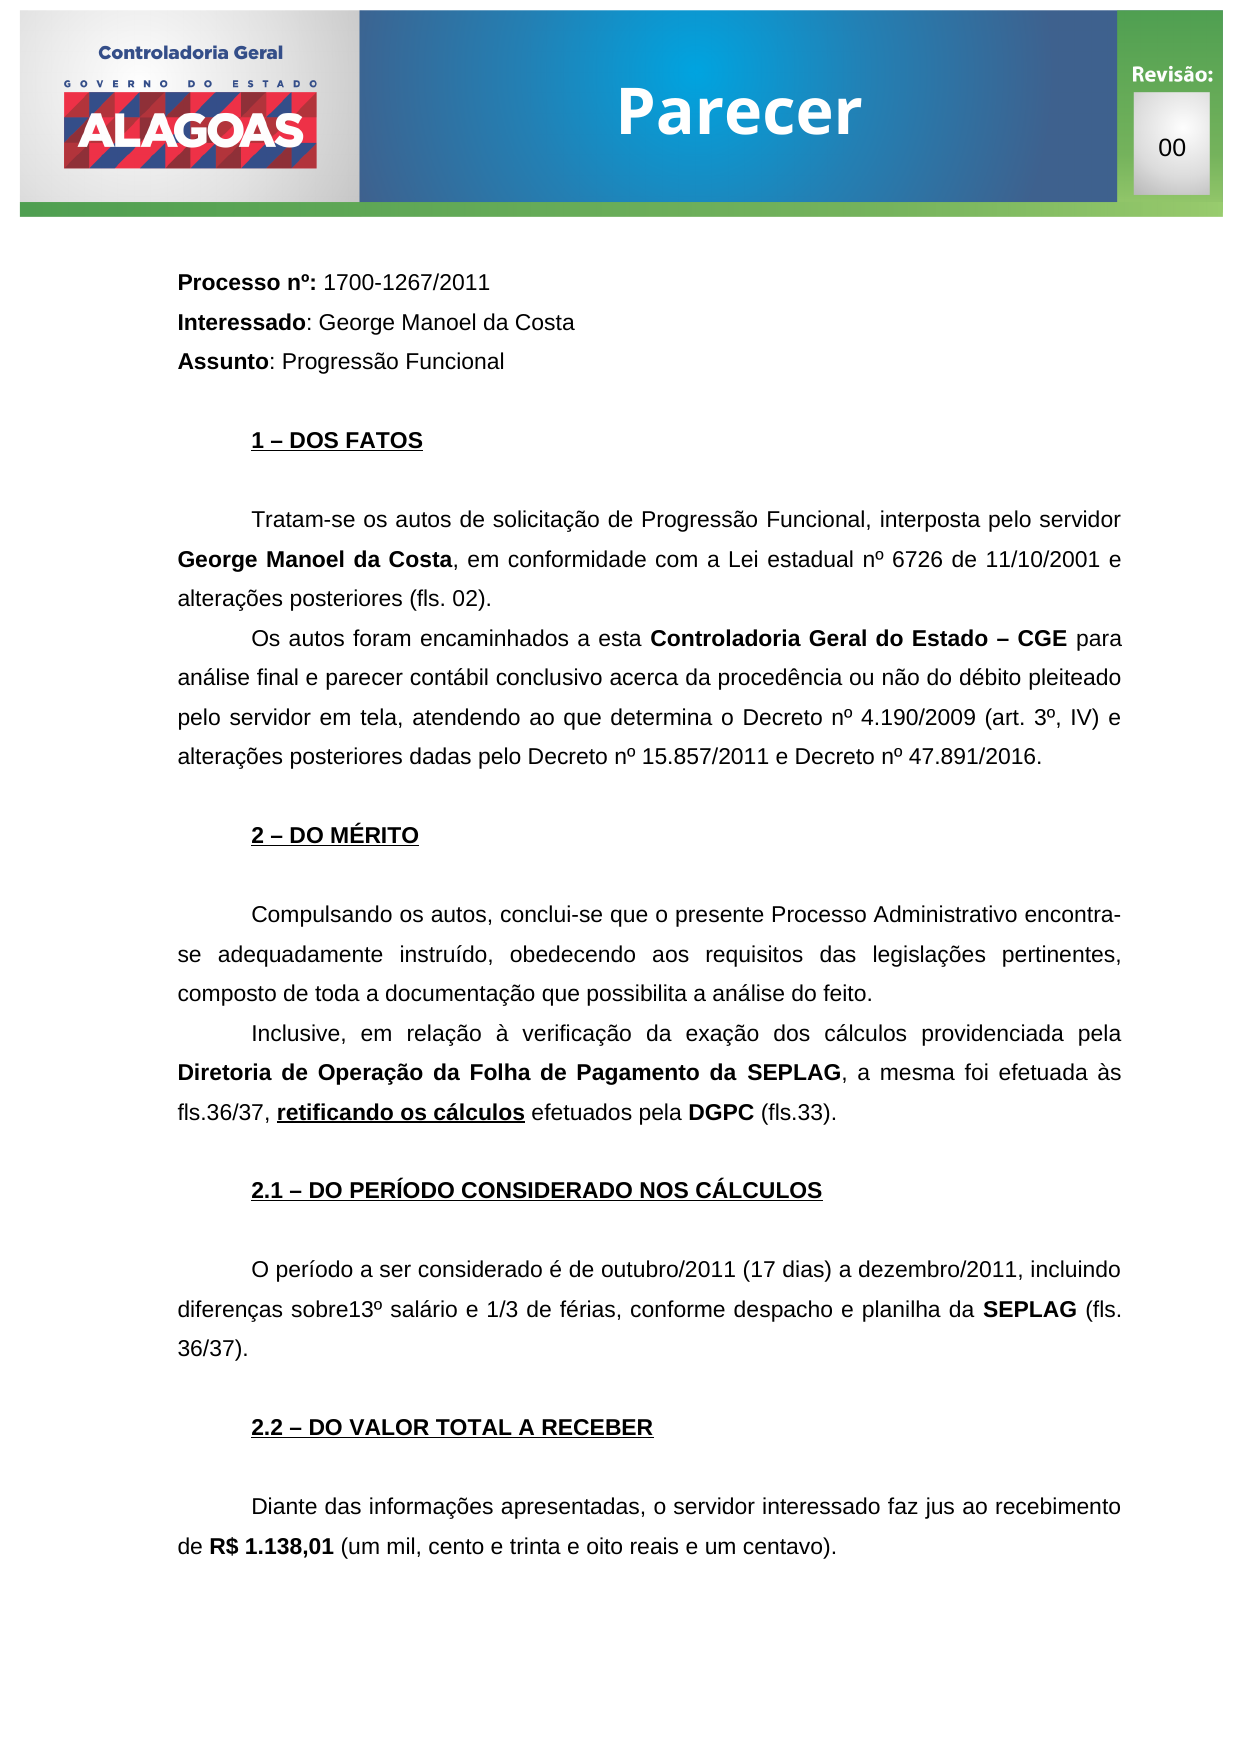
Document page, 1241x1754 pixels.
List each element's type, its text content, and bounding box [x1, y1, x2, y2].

text 2.1 – DO PERÍODO CONSIDERADO NOS CÁLCULOS [177, 1177, 1122, 1204]
picture [19, 10, 1223, 217]
text Compulsando os autos, conclui-se que o presente Processo Administrativo encontra-se adequadamente instruído, obedecendo aos requisitos das legislações pertinentes, composto de toda a documentação que possibilita a análise do feito. [177, 901, 1122, 1006]
text 2 – DO MÉRITO [177, 822, 1122, 848]
text Assunto: Progressão Funcional [177, 348, 1122, 375]
text 1 – DOS FATOS [177, 427, 1122, 454]
text O período a ser considerado é de outubro/2011 (17 dias) a dezembro/2011, incluindo diferenças sobre13º salário e 1/3 de férias, conforme despacho e planilha da SEPLAG (fls. 36/37). [177, 1256, 1122, 1362]
text Os autos foram encaminhados a esta Controladoria Geral do Estado – CGE para análise final e parecer contábil conclusivo acerca da procedência ou não do débito pleiteado pelo servidor em tela, atendendo ao que determina o Decreto nº 4.190/2009 (art. 3º, IV) e alterações posteriores dadas pelo Decreto nº 15.857/2011 e Decreto nº 47.891/2016. [177, 625, 1122, 769]
text Interessado: George Manoel da Costa [177, 309, 1122, 335]
text Inclusive, em relação à verificação da exação dos cálculos providenciada pela Diretoria de Operação da Folha de Pagamento da SEPLAG, a mesma foi efetuada às fls.36/37, retificando os cálculos efetuados pela DGPC (fls.33). [177, 1019, 1122, 1125]
text 2.2 – DO VALOR TOTAL A RECEBER [177, 1414, 1122, 1441]
text Diante das informações apresentadas, o servidor interessado faz jus ao recebimento de R$ 1.138,01 (um mil, cento e trinta e oito reais e um centavo). [177, 1493, 1122, 1559]
text Tratam-se os autos de solicitação de Progressão Funcional, interposta pelo servidor George Manoel da Costa, em conformidade com a Lei estadual nº 6726 de 11/10/2001 e alterações posteriores (fls. 02). [177, 506, 1122, 612]
text Processo nº: 1700-1267/2011 [177, 269, 1122, 296]
